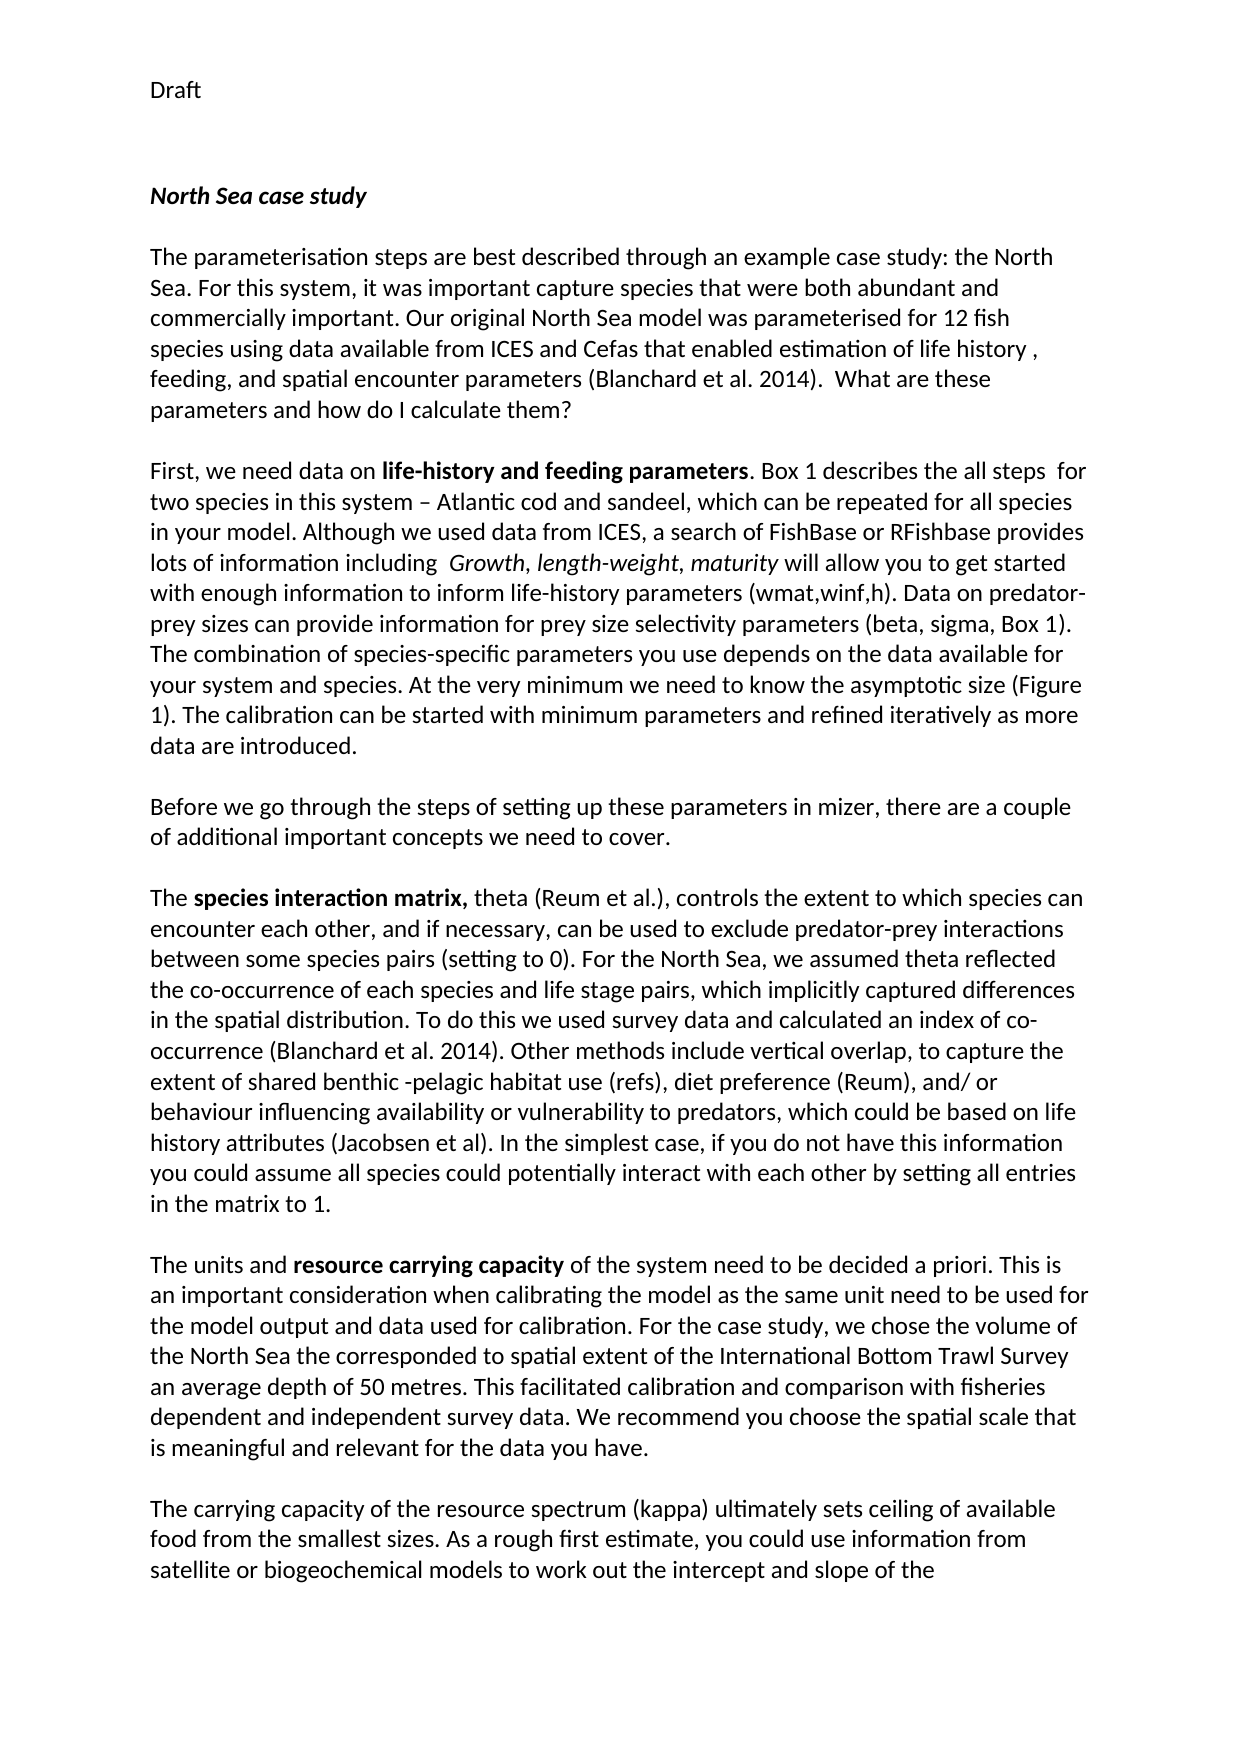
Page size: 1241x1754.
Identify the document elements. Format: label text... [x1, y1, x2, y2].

text First, we need data on life-history and feeding parameters. Box 1 describes the all steps for two species in this system – Atlantic cod and sandeel, which can be repeated for all species in your model. Although we used data from ICES, a search of FishBase or RFishbase provides lots of information including Growth, length-weight, maturity will allow you to get started with enough information to inform life-history parameters (wmat,winf,h). Data on predator-prey sizes can provide information for prey size selectivity parameters (beta, sigma, Box 1). The combination of species-specific parameters you use depends on the data available for your system and species. At the very minimum we need to know the asymptotic size (Figure 1). The calibration can be started with minimum parameters and refined iteratively as more data are introduced. [150, 455, 1090, 760]
text North Sea case study [150, 181, 1090, 211]
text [150, 1493, 1090, 1584]
text Before we go through the steps of setting up these parameters in mizer, there are a couple of additional important concepts we need to cover. [150, 791, 1090, 852]
text The species interaction matrix, theta (Reum et al.), controls the extent to which species can encounter each other, and if necessary, can be used to exclude predator-prey interactions between some species pairs (setting to 0). For the North Sea, we assumed theta reflected the co-occurrence of each species and life stage pairs, which implicitly captured differences in the spatial distribution. To do this we used survey data and calculated an index of co-occurrence (Blanchard et al. 2014). Other methods include vertical overlap, to capture the extent of shared benthic -pelagic habitat use (refs), diet preference (Reum), and/ or behaviour influencing availability or vulnerability to predators, which could be based on life history attributes (Jacobsen et al). In the simplest case, if you do not have this information you could assume all species could potentially interact with each other by setting all entries in the matrix to 1. [150, 882, 1090, 1218]
text The parameterisation steps are best described through an example case study: the North Sea. For this system, it was important capture species that were both abundant and commercially important. Our original North Sea model was parameterised for 12 fish species using data available from ICES and Cefas that enabled estimation of life history , feeding, and spatial encounter parameters (Blanchard et al. 2014). What are these parameters and how do I calculate them? [150, 242, 1090, 425]
text The units and resource carrying capacity of the system need to be decided a priori. This is an important consideration when calibrating the model as the same unit need to be used for the model output and data used for calibration. For the case study, we chose the volume of the North Sea the corresponded to spatial extent of the International Bottom Trawl Survey an average depth of 50 metres. This facilitated calibration and comparison with fisheries dependent and independent survey data. We recommend you choose the spatial scale that is meaningful and relevant for the data you have. [150, 1249, 1090, 1462]
